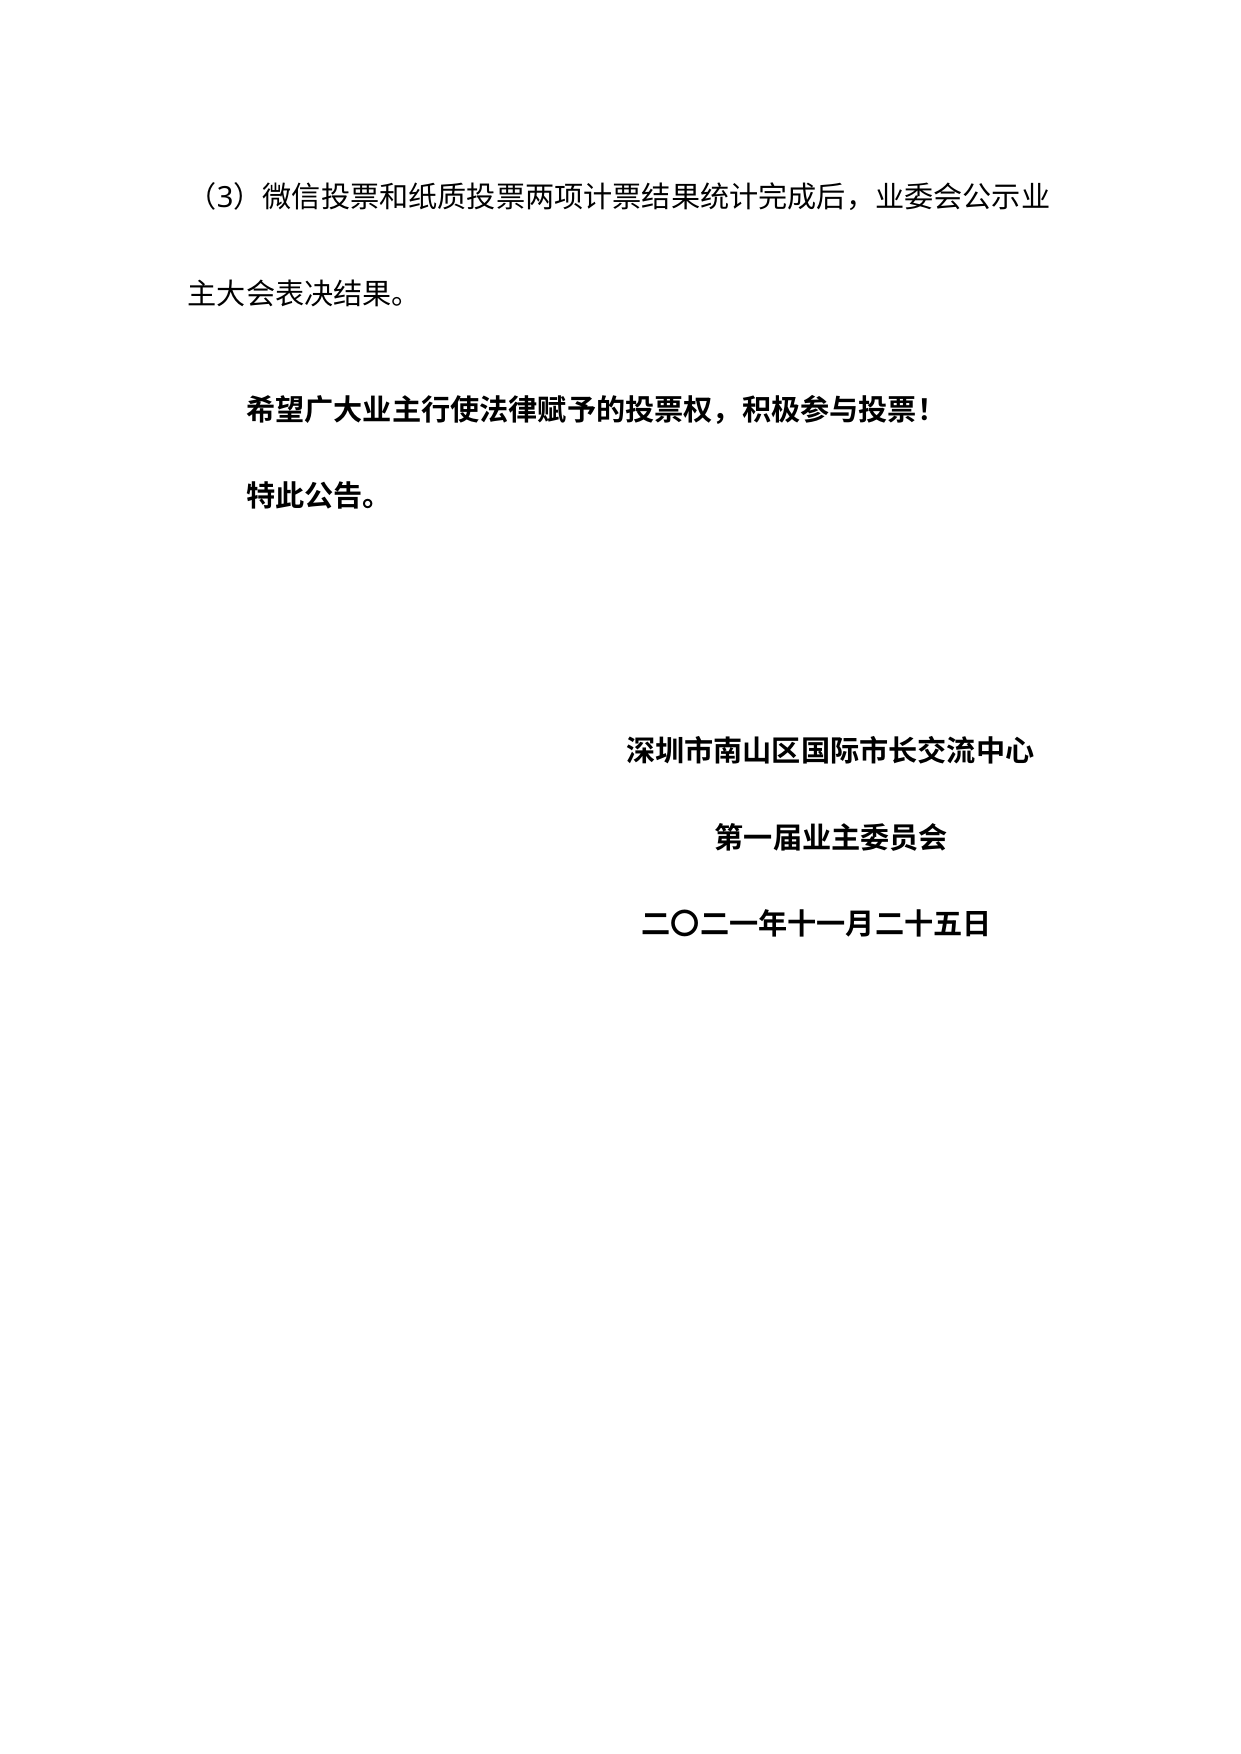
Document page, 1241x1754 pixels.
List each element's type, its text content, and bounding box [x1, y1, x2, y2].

text 特此公告。 [187, 461, 1063, 526]
text 第一届业主委员会 [187, 803, 1005, 868]
text 深圳市南山区国际市长交流中心 [187, 717, 1034, 782]
text （3）微信投票和纸质投票两项计票结果统计完成后，业委会公示业主大会表决结果。 [187, 162, 1063, 324]
text 希望广大业主行使法律赋予的投票权，积极参与投票！ [187, 375, 1063, 440]
text 二〇二一年十一月二十五日 [187, 889, 1005, 954]
